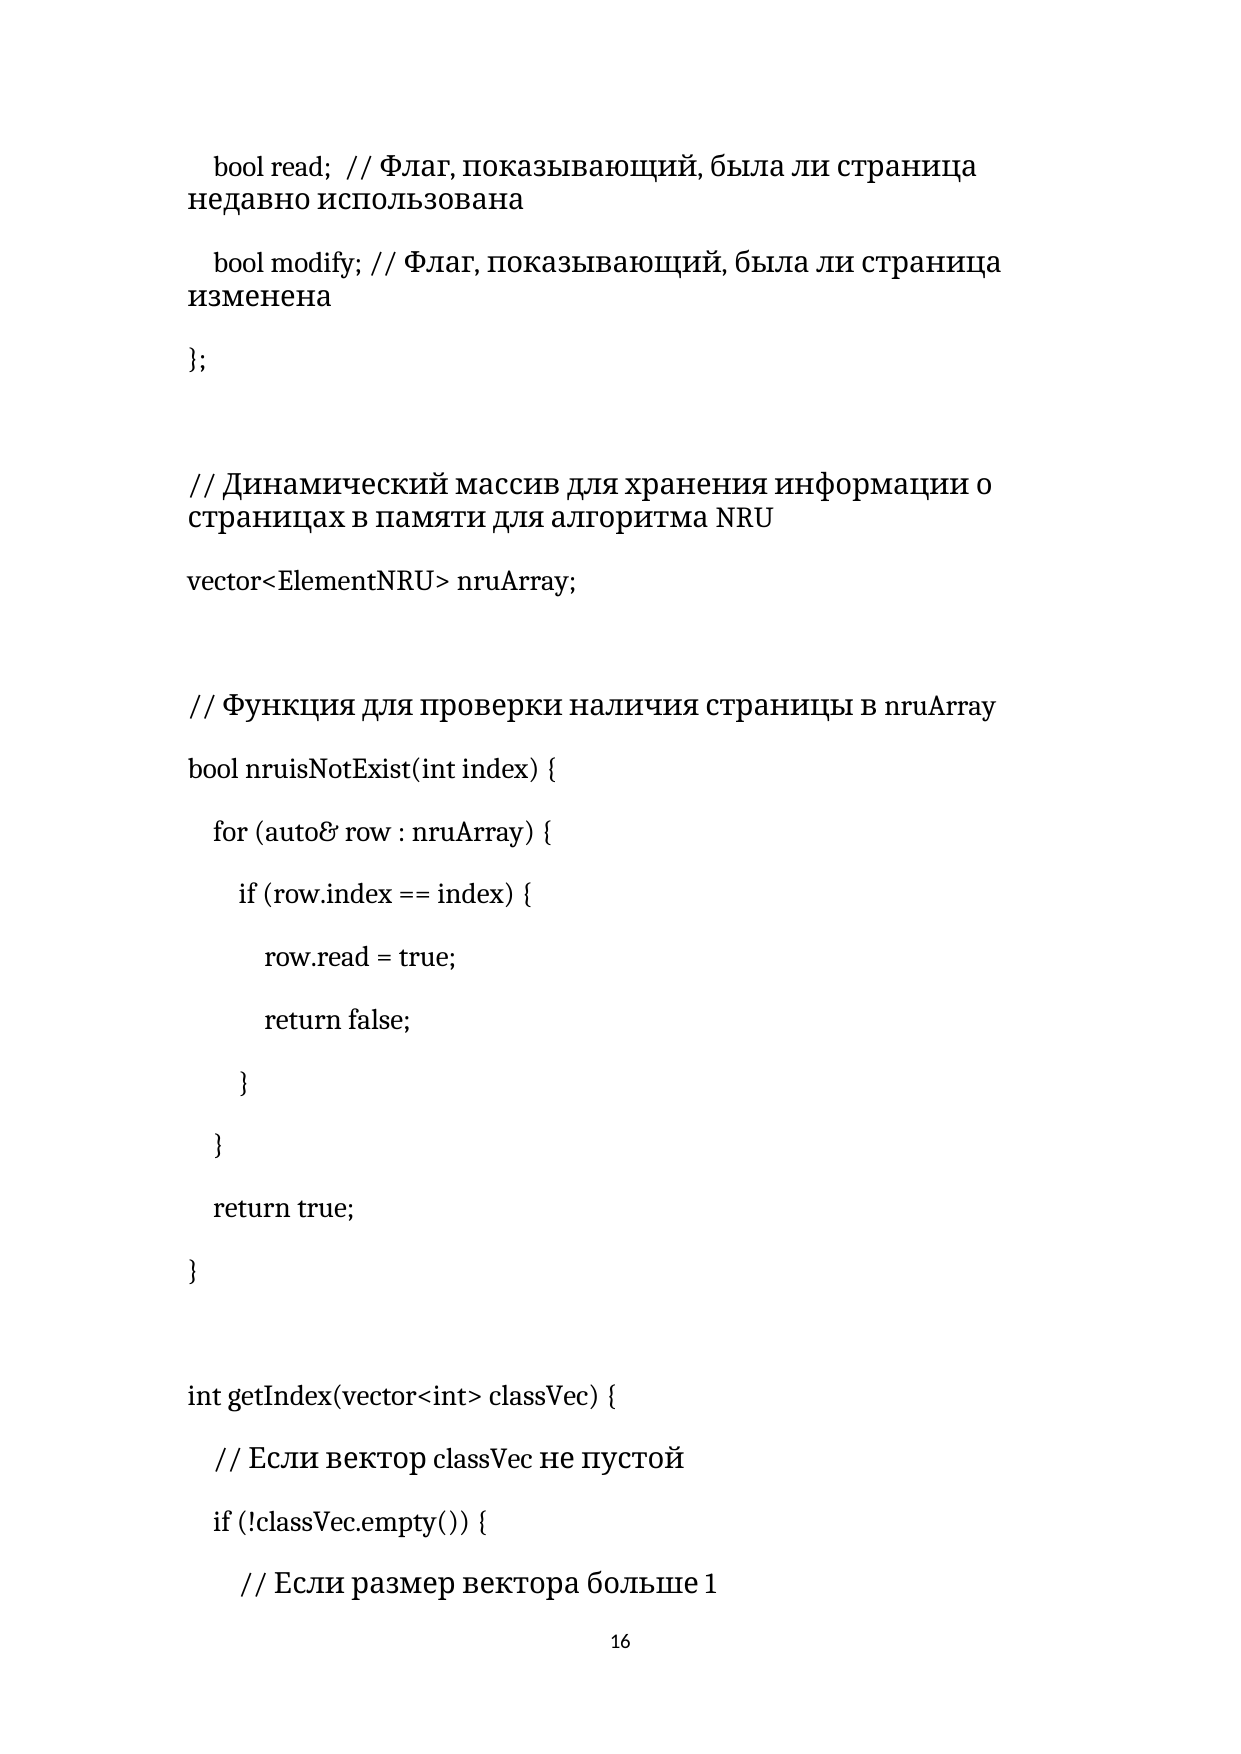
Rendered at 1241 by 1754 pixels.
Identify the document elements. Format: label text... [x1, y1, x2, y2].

list } [187, 1128, 1053, 1162]
list return false; [187, 1003, 1053, 1037]
list // Если размер вектора больше 1 [187, 1567, 1053, 1601]
list bool nruisNotExist(int index) { [187, 752, 1053, 786]
list for (auto& row : nruArray) { [187, 815, 1053, 848]
list vector<ElementNRU> nruArray; [187, 564, 1053, 598]
list return true; [187, 1191, 1053, 1225]
list int getIndex(vector<int> classVec) { [187, 1379, 1053, 1413]
list // Динамический массив для хранения информации о страницах в памяти для алгоритма NRU [187, 468, 1053, 535]
list if (row.index == index) { [187, 878, 1053, 911]
list }; [187, 342, 1053, 376]
list } [187, 1254, 1053, 1287]
list // Функция для проверки наличия страницы в nruArray [187, 689, 1053, 723]
list if (!classVec.empty()) { [187, 1505, 1053, 1538]
list } [187, 1066, 1053, 1099]
list bool modify; // Флаг, показывающий, была ли страница изменена [187, 246, 1053, 313]
list // Если вектор classVec не пустой [187, 1442, 1053, 1476]
list bool read; // Флаг, показывающий, была ли страница недавно использована [187, 150, 1053, 217]
list row.read = true; [187, 940, 1053, 974]
